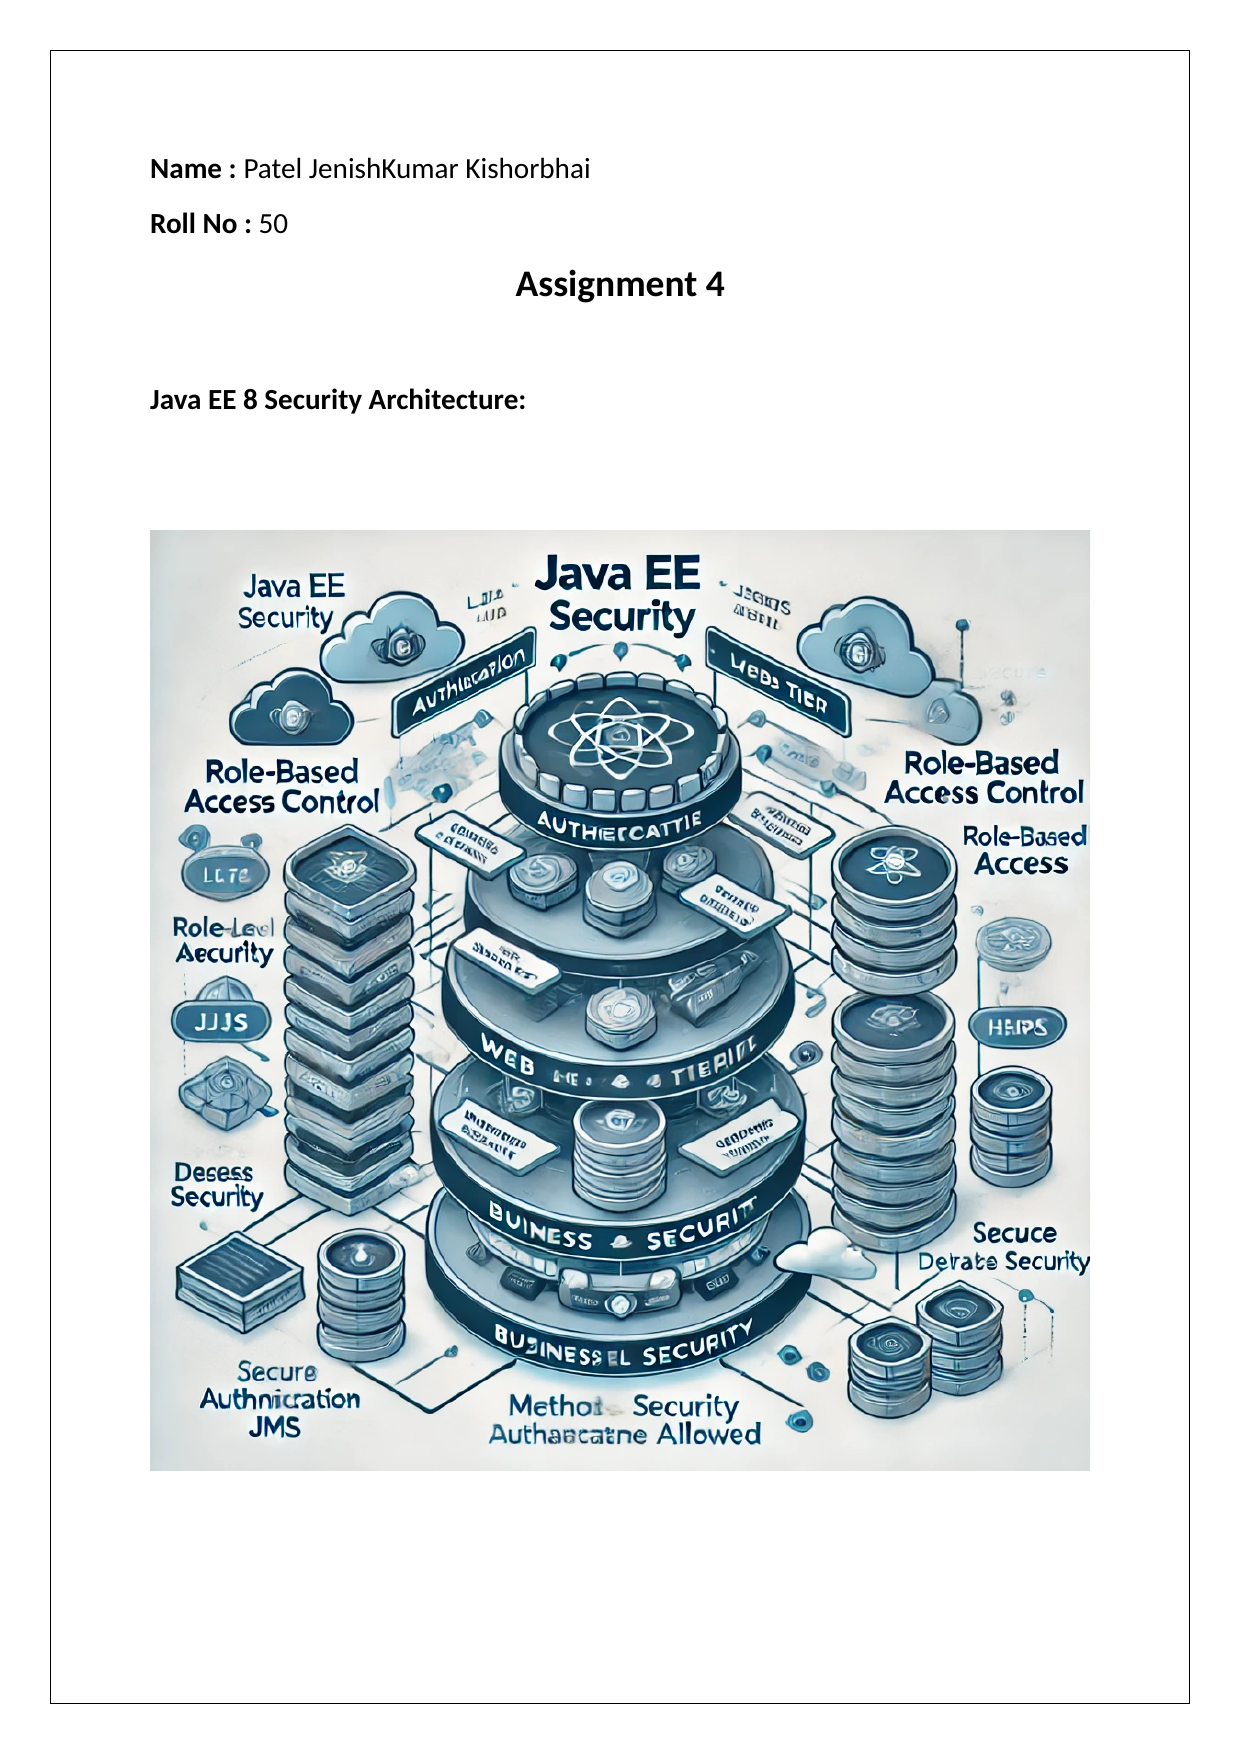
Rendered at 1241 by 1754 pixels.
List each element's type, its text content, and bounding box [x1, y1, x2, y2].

text Assignment 4 [150, 260, 1090, 306]
picture [150, 530, 1091, 1471]
text Roll No : 50 [150, 205, 1090, 241]
text Name : Patel JenishKumar Kishorbhai [150, 150, 1090, 186]
text Java EE 8 Security Architecture: [150, 381, 1090, 417]
